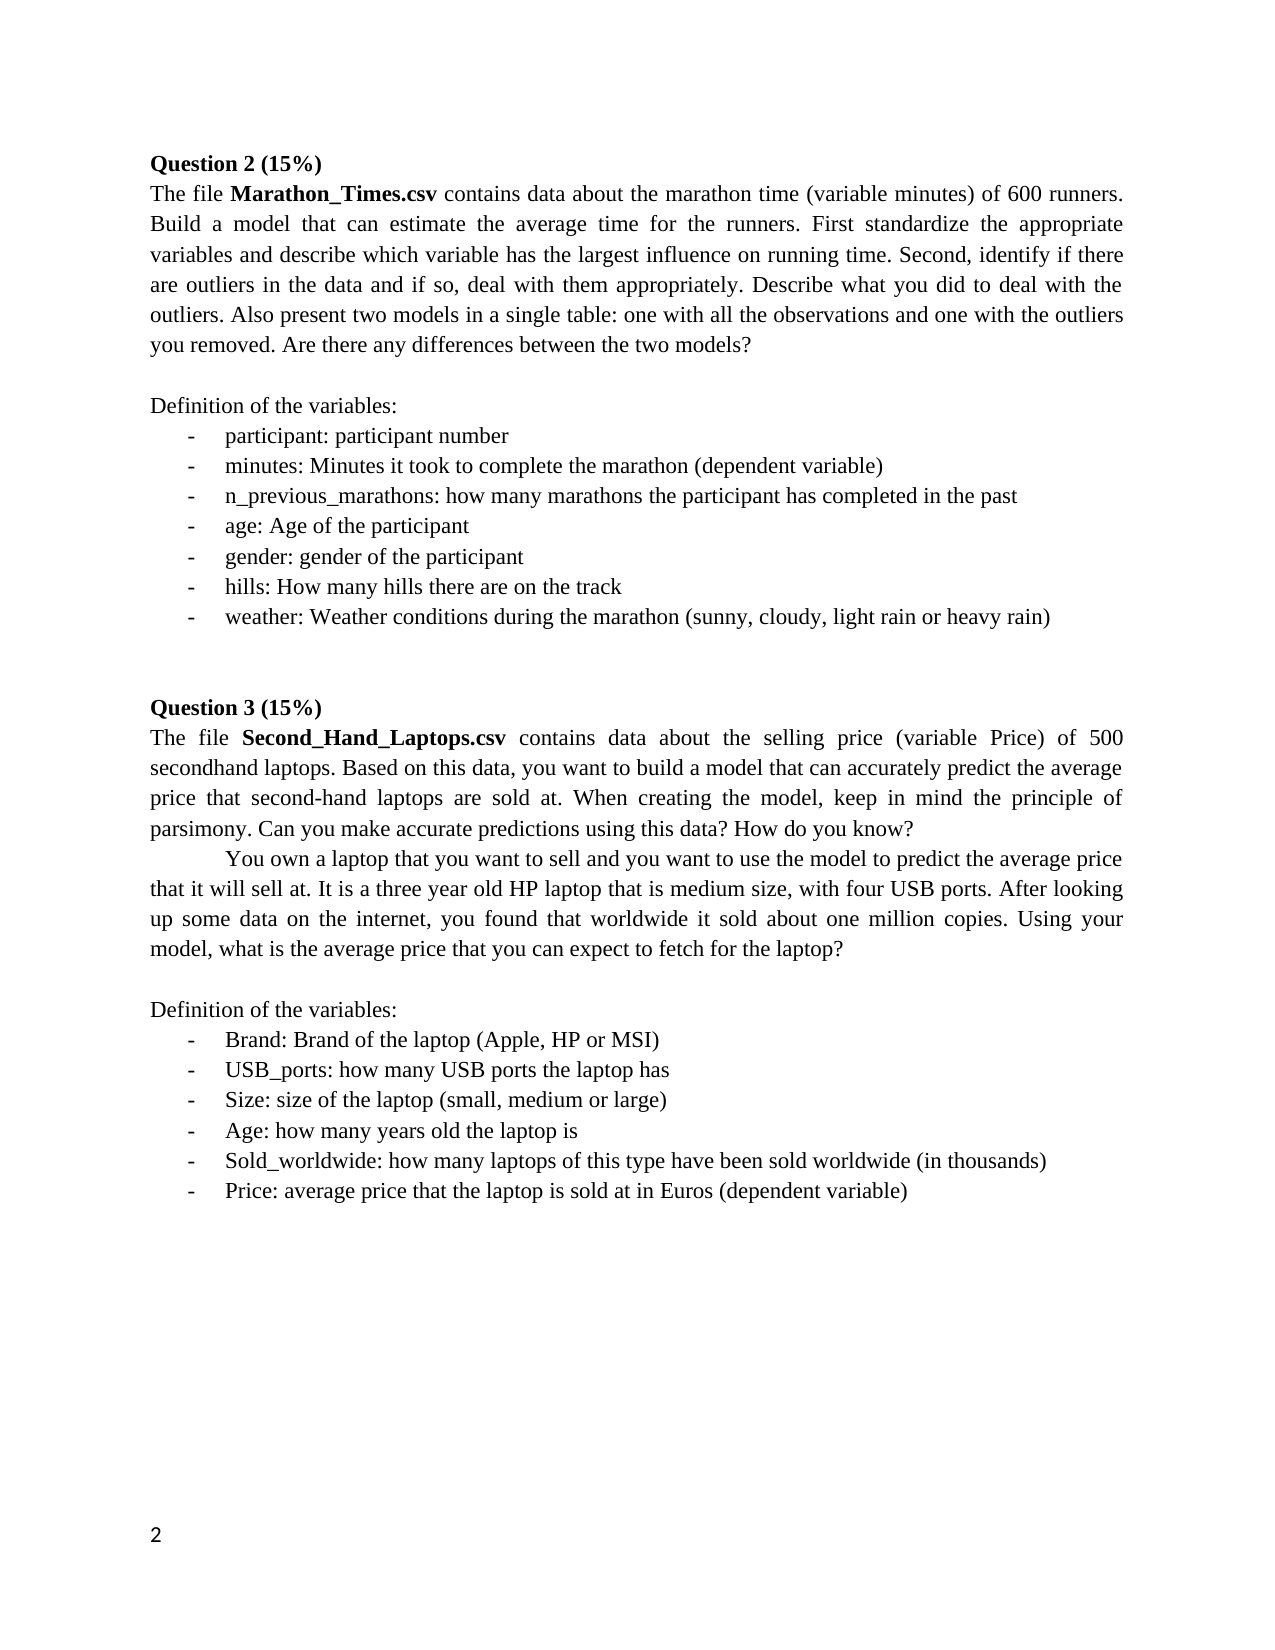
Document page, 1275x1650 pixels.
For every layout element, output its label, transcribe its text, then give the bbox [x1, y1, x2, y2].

list Size: size of the laptop (small, medium or large) [187, 1086, 1125, 1113]
text Question 3 (15%) [150, 694, 1125, 720]
text You own a laptop that you want to sell and you want to use the model to predict the average price that it will sell at. It is a three year old HP laptop that is medium size, with four USB ports. After looking up some data on the internet, you found that worldwide it sold about one million copies. Using your model, what is the average price that you can expect to fetch for the laptop? [150, 845, 1125, 962]
text The file Second_Hand_Laptops.csv contains data about the selling price (variable Price) of 500 secondhand laptops. Based on this data, you want to build a model that can accurately predict the average price that second-hand laptops are sold at. When creating the model, keep in mind the principle of parsimony. Can you make accurate predictions using this data? How do you know? [150, 724, 1125, 841]
list Sold_worldwide: how many laptops of this type have been sold worldwide (in thousands) [187, 1147, 1125, 1173]
text The file Marathon_Times.csv contains data about the marathon time (variable minutes) of 600 runners. Build a model that can estimate the average time for the runners. First standardize the appropriate variables and describe which variable has the largest influence on running time. Second, identify if there are outliers in the data and if so, deal with them appropriately. Describe what you did to deal with the outliers. Also present two models in a single table: one with all the observations and one with the outliers you removed. Are there any differences between the two models? [150, 180, 1125, 358]
list Brand: Brand of the laptop (Apple, HP or MSI) [187, 1026, 1125, 1052]
list weather: Weather conditions during the marathon (sunny, cloudy, light rain or heavy rain) [187, 603, 1125, 629]
list USB_ports: how many USB ports the laptop has [187, 1056, 1125, 1083]
list n_previous_marathons: how many marathons the participant has completed in the past [187, 482, 1125, 509]
text Question 2 (15%) [150, 150, 1125, 176]
list hills: How many hills there are on the track [187, 573, 1125, 599]
list Age: how many years old the laptop is [187, 1117, 1125, 1143]
list participant: participant number [187, 422, 1125, 448]
text Definition of the variables: [150, 392, 1125, 418]
list Price: average price that the laptop is sold at in Euros (dependent variable) [187, 1177, 1125, 1203]
list age: Age of the participant [187, 512, 1125, 539]
text Definition of the variables: [150, 996, 1125, 1022]
list minutes: Minutes it took to complete the marathon (dependent variable) [187, 452, 1125, 478]
list gender: gender of the participant [187, 543, 1125, 569]
